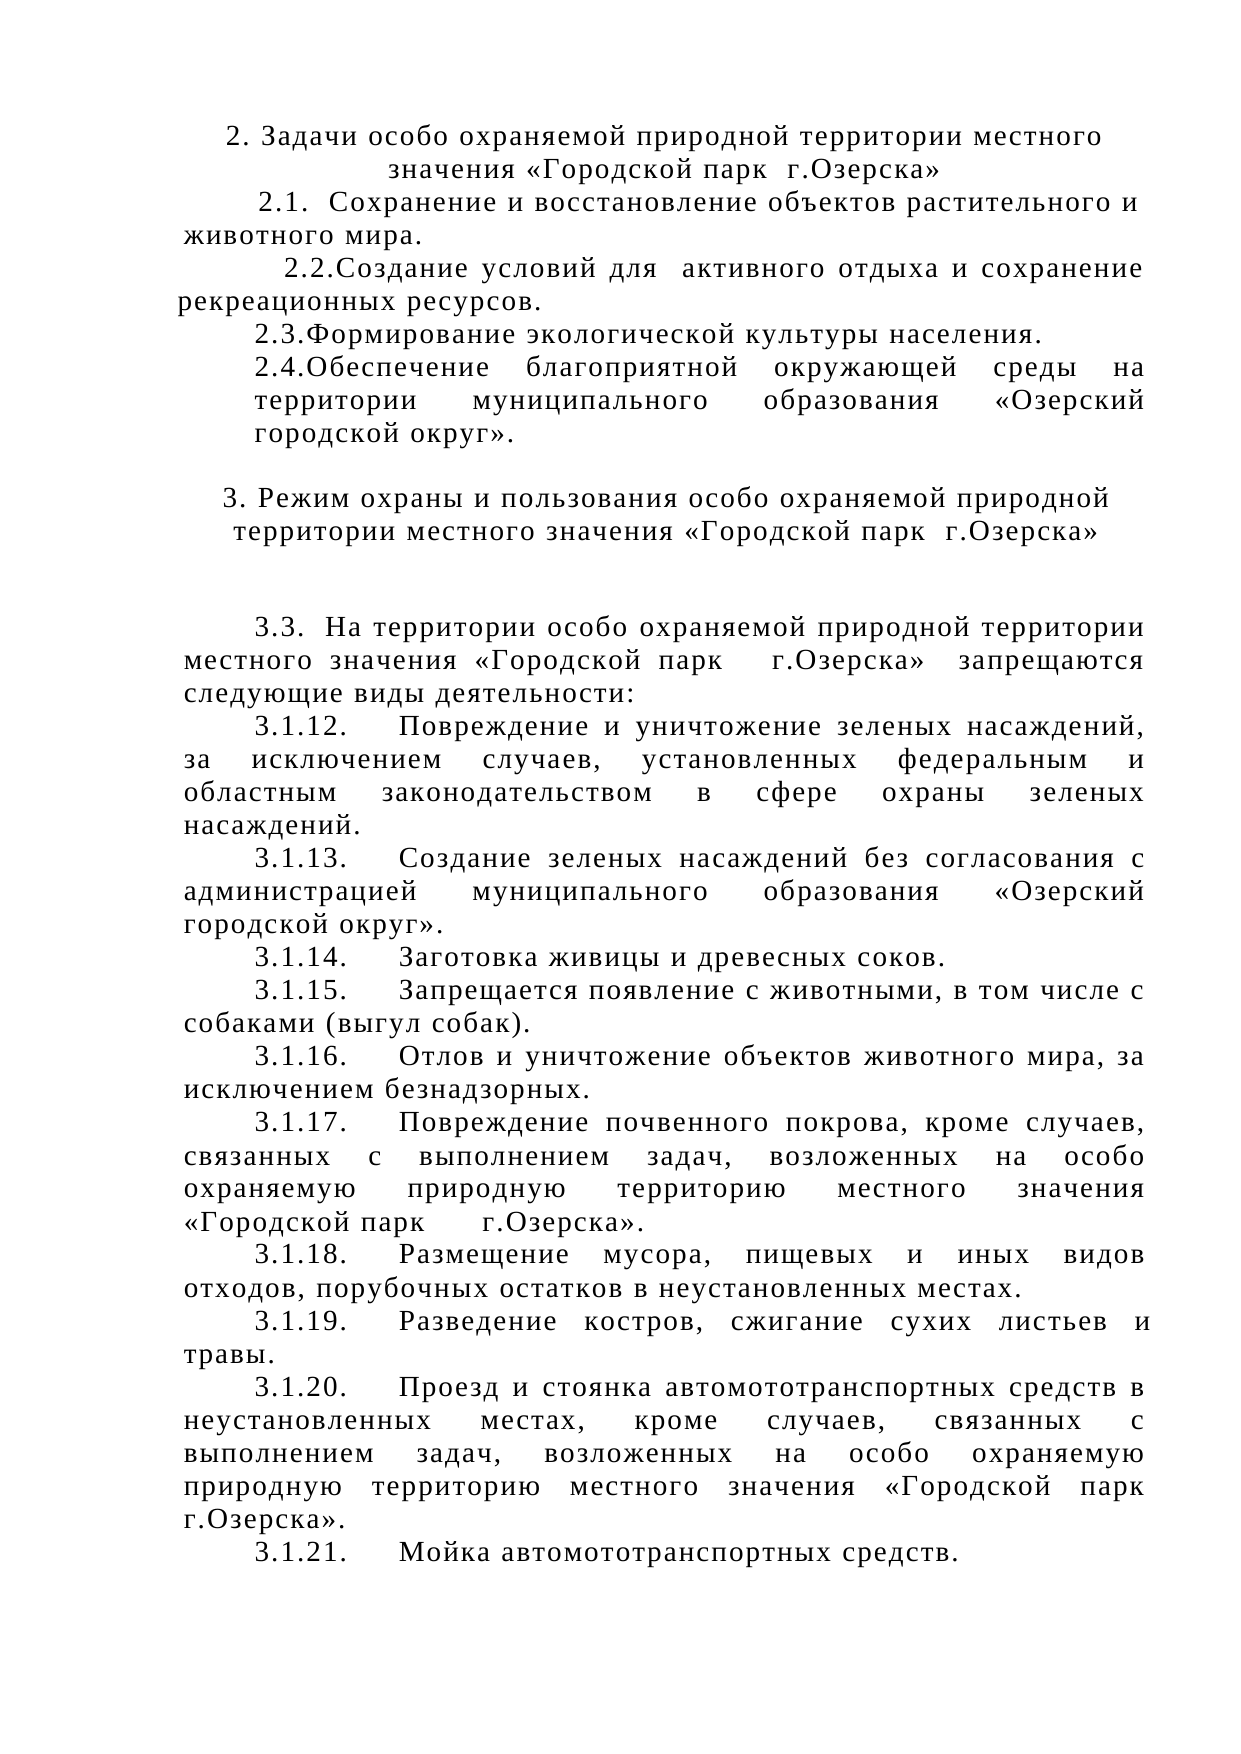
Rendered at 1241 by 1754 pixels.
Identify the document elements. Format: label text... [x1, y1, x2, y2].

list Заготовка живицы и древесных соков. [183, 940, 1152, 973]
text 2.2.Создание условий для активного отдыха и сохранение рекреационных ресурсов. [177, 251, 1145, 317]
list На территории особо охраняемой природной территории местного значения «Городской парк г.Озерска» запрещаются следующие виды деятельности: [183, 610, 1145, 709]
text 2. Задачи особо охраняемой природной территории местного значения «Городской парк г.Озерска» [177, 118, 1152, 185]
list Мойка автомототранспортных средств. [183, 1535, 1152, 1568]
list Повреждение и уничтожение зеленых насаждений, за исключением случаев, установленных федеральным и областным законодательством в сфере охраны зеленых насаждений. [183, 709, 1145, 841]
text 2.4.Обеспечение благоприятной окружающей среды на территории муниципального образования «Озерский городской округ». [254, 350, 1145, 449]
text 3. Режим охраны и пользования особо охраняемой природной территории местного значения «Городской парк г.Озерска» [181, 480, 1152, 547]
text 2.1. Сохранение и восстановление объектов растительного и животного мира. [183, 185, 1152, 251]
list Размещение мусора, пищевых и иных видов отходов, порубочных остатков в неустановленных местах. [183, 1238, 1145, 1304]
list Разведение костров, сжигание сухих листьев и травы. [183, 1304, 1152, 1370]
text 2.3.Формирование экологической культуры населения. [254, 317, 1152, 350]
list Повреждение почвенного покрова, кроме случаев, связанных с выполнением задач, возложенных на особо охраняемую природную территорию местного значения «Городской парк г.Озерска». [183, 1106, 1145, 1238]
list Создание зеленых насаждений без согласования с администрацией муниципального образования «Озерский городской округ». [183, 841, 1145, 940]
list Проезд и стоянка автомототранспортных средств в неустановленных местах, кроме случаев, связанных с выполнением задач, возложенных на особо охраняемую природную территорию местного значения «Городской парк г.Озерска». [183, 1370, 1145, 1535]
list Отлов и уничтожение объектов животного мира, за исключением безнадзорных. [183, 1039, 1145, 1106]
list Запрещается появление с животными, в том числе с собаками (выгул собак). [183, 973, 1145, 1039]
